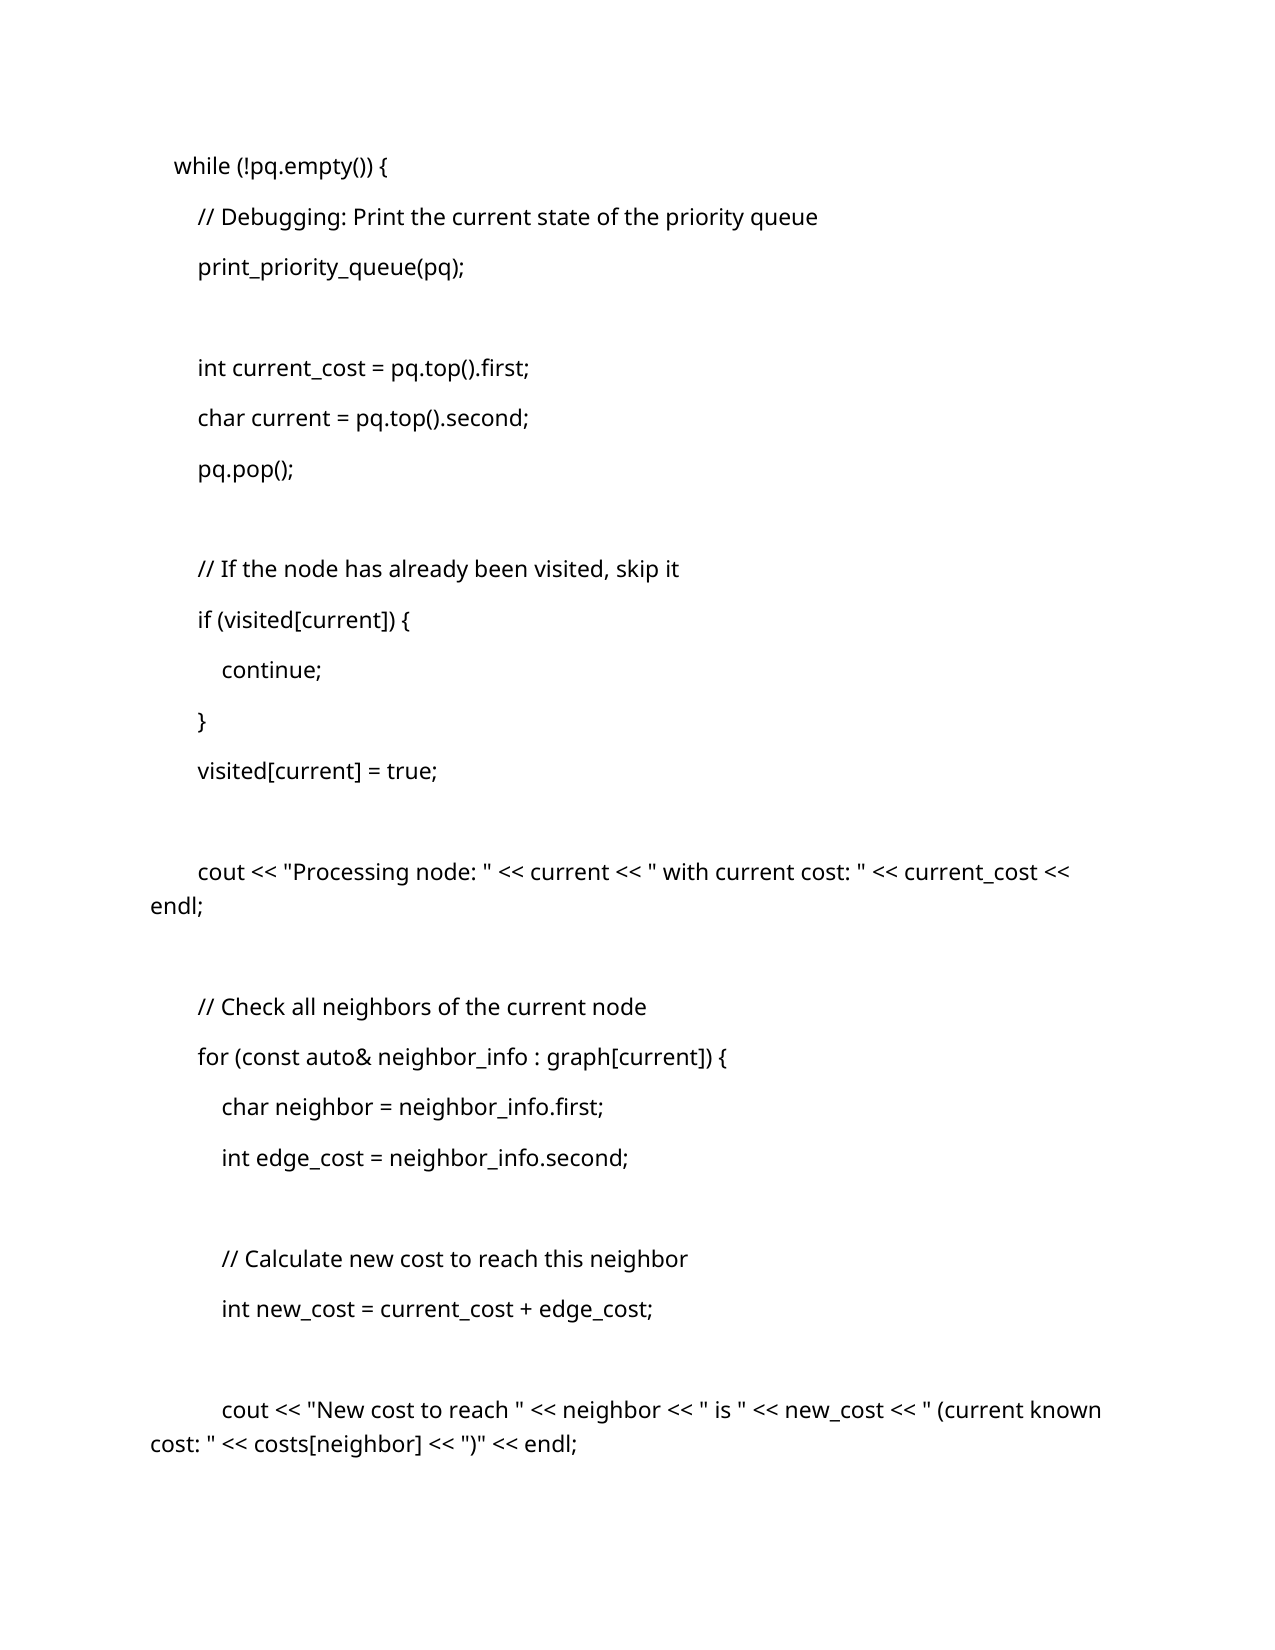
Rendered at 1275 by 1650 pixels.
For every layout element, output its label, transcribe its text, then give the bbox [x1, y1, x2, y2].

text // Calculate new cost to reach this neighbor [150, 1242, 1125, 1274]
text print_priority_queue(pq); [150, 251, 1125, 282]
text int current_cost = pq.top().first; [150, 352, 1125, 383]
text // Check all neighbors of the current node [150, 990, 1125, 1022]
text char neighbor = neighbor_info.first; [150, 1091, 1125, 1122]
text // If the node has already been visited, skip it [150, 553, 1125, 584]
text } [150, 704, 1125, 736]
text for (const auto& neighbor_info : graph[current]) { [150, 1041, 1125, 1072]
text cout << "New cost to reach " << neighbor << " is " << new_cost << " (current known cost: " << costs[neighbor] << ")" << endl; [150, 1394, 1125, 1459]
text visited[current] = true; [150, 755, 1125, 786]
text if (visited[current]) { [150, 604, 1125, 635]
text pq.pop(); [150, 452, 1125, 484]
text cout << "Processing node: " << current << " with current cost: " << current_cost << endl; [150, 856, 1125, 921]
text char current = pq.top().second; [150, 402, 1125, 433]
text // Debugging: Print the current state of the priority queue [150, 200, 1125, 232]
text int new_cost = current_cost + edge_cost; [150, 1293, 1125, 1324]
text int edge_cost = neighbor_info.second; [150, 1142, 1125, 1173]
text continue; [150, 654, 1125, 685]
text while (!pq.empty()) { [150, 150, 1125, 181]
